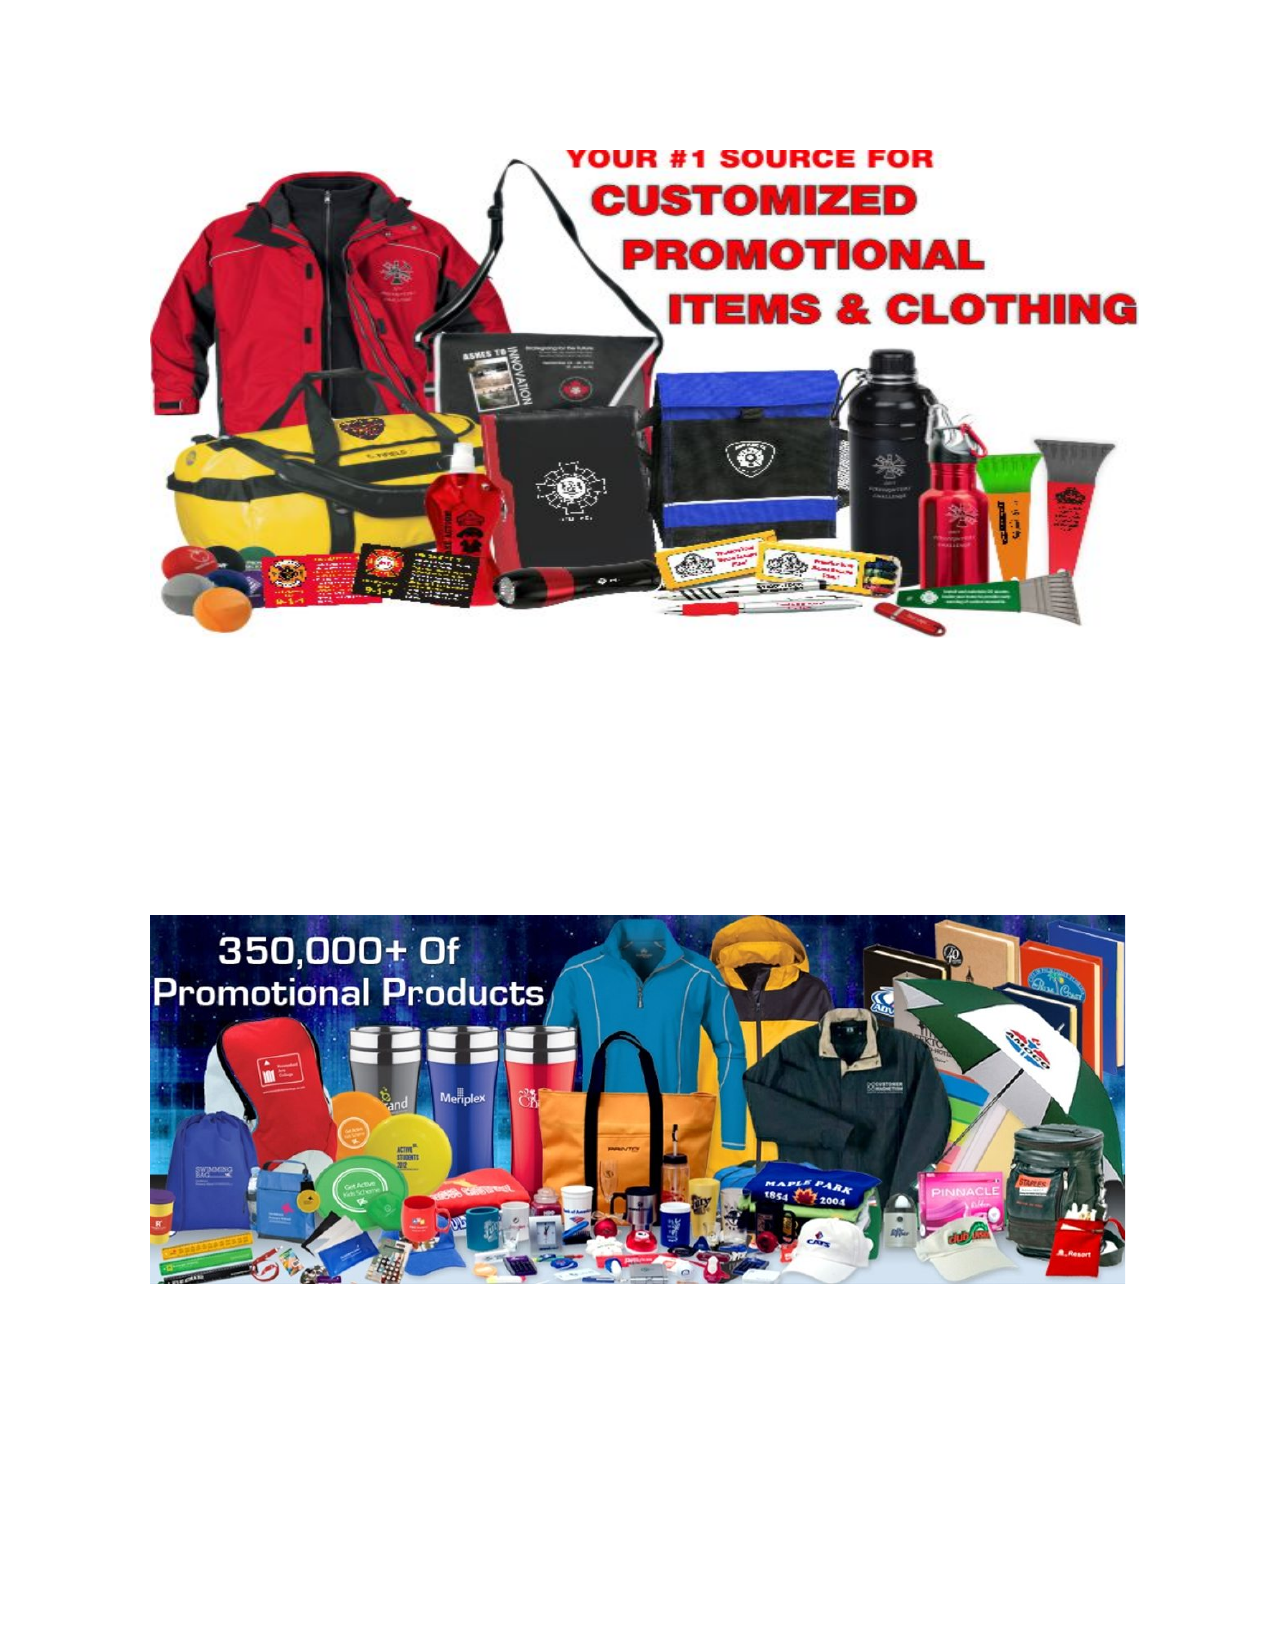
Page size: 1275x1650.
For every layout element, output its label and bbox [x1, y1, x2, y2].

picture [150, 150, 1139, 638]
picture [150, 915, 1125, 1284]
